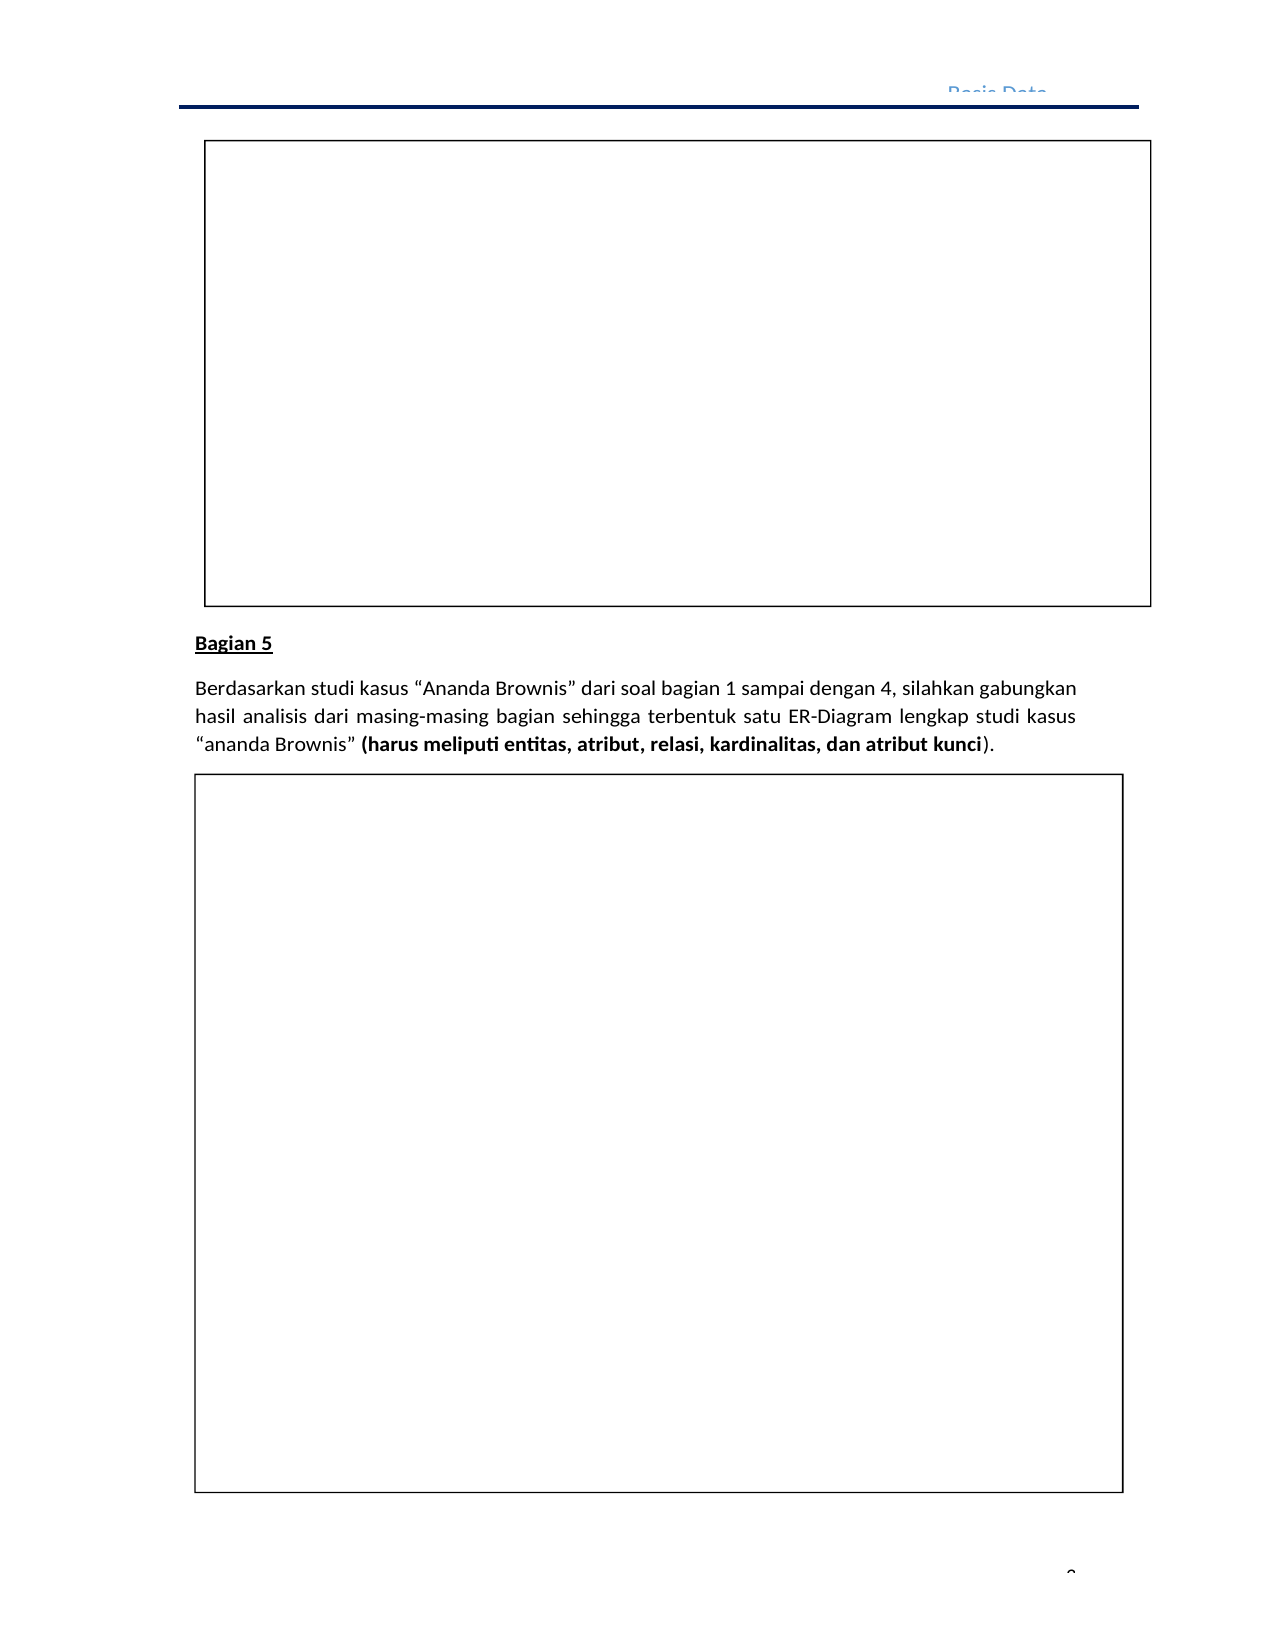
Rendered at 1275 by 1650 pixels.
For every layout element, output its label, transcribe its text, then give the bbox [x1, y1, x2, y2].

text Berdasarkan studi kasus “Ananda Brownis” dari soal bagian 1 sampai dengan 4, silahkan gabungkan hasil analisis dari masing-masing bagian sehingga terbentuk satu ER-Diagram lengkap studi kasus “ananda Brownis” (harus meliputi entitas, atribut, relasi, kardinalitas, dan atribut kunci). [195, 675, 1078, 756]
text Bagian 5 [195, 631, 1189, 656]
